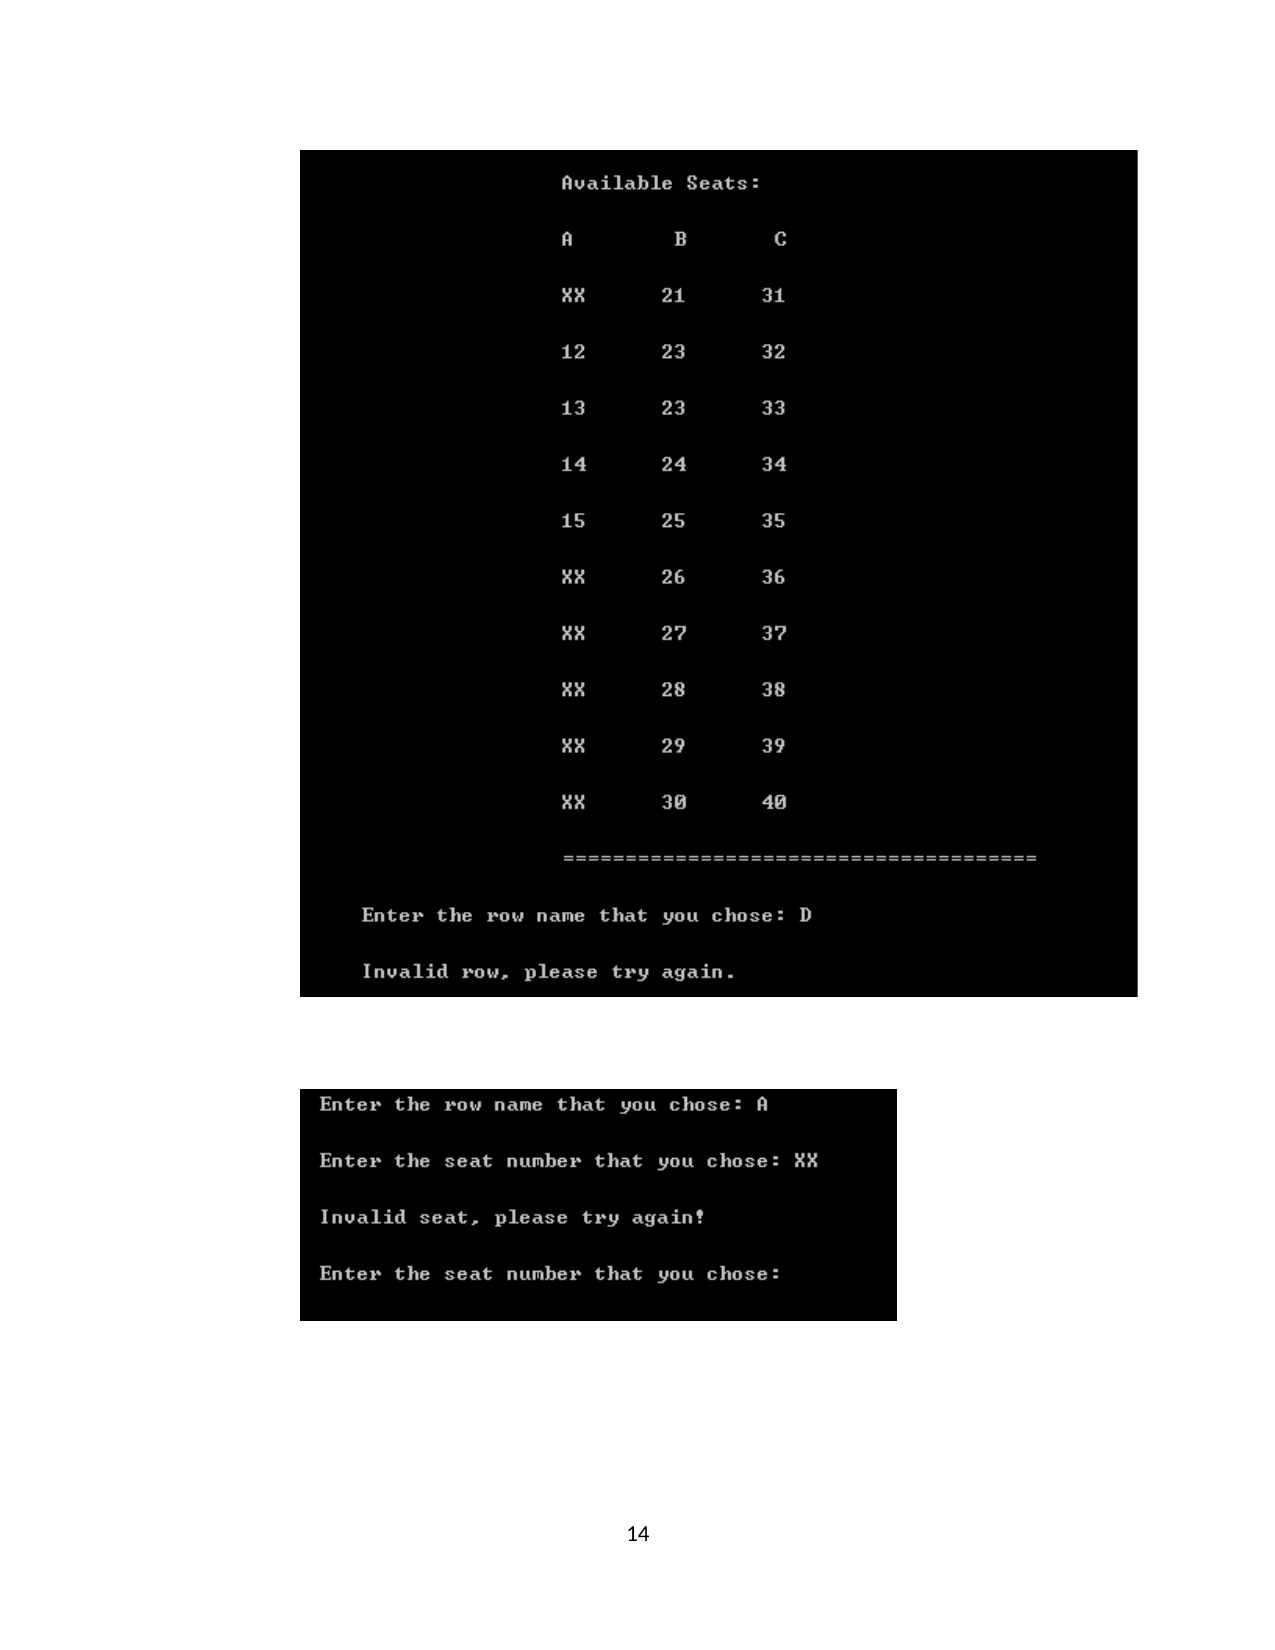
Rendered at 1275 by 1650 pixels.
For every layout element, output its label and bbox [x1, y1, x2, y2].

picture [300, 1089, 897, 1321]
picture [300, 150, 1138, 997]
